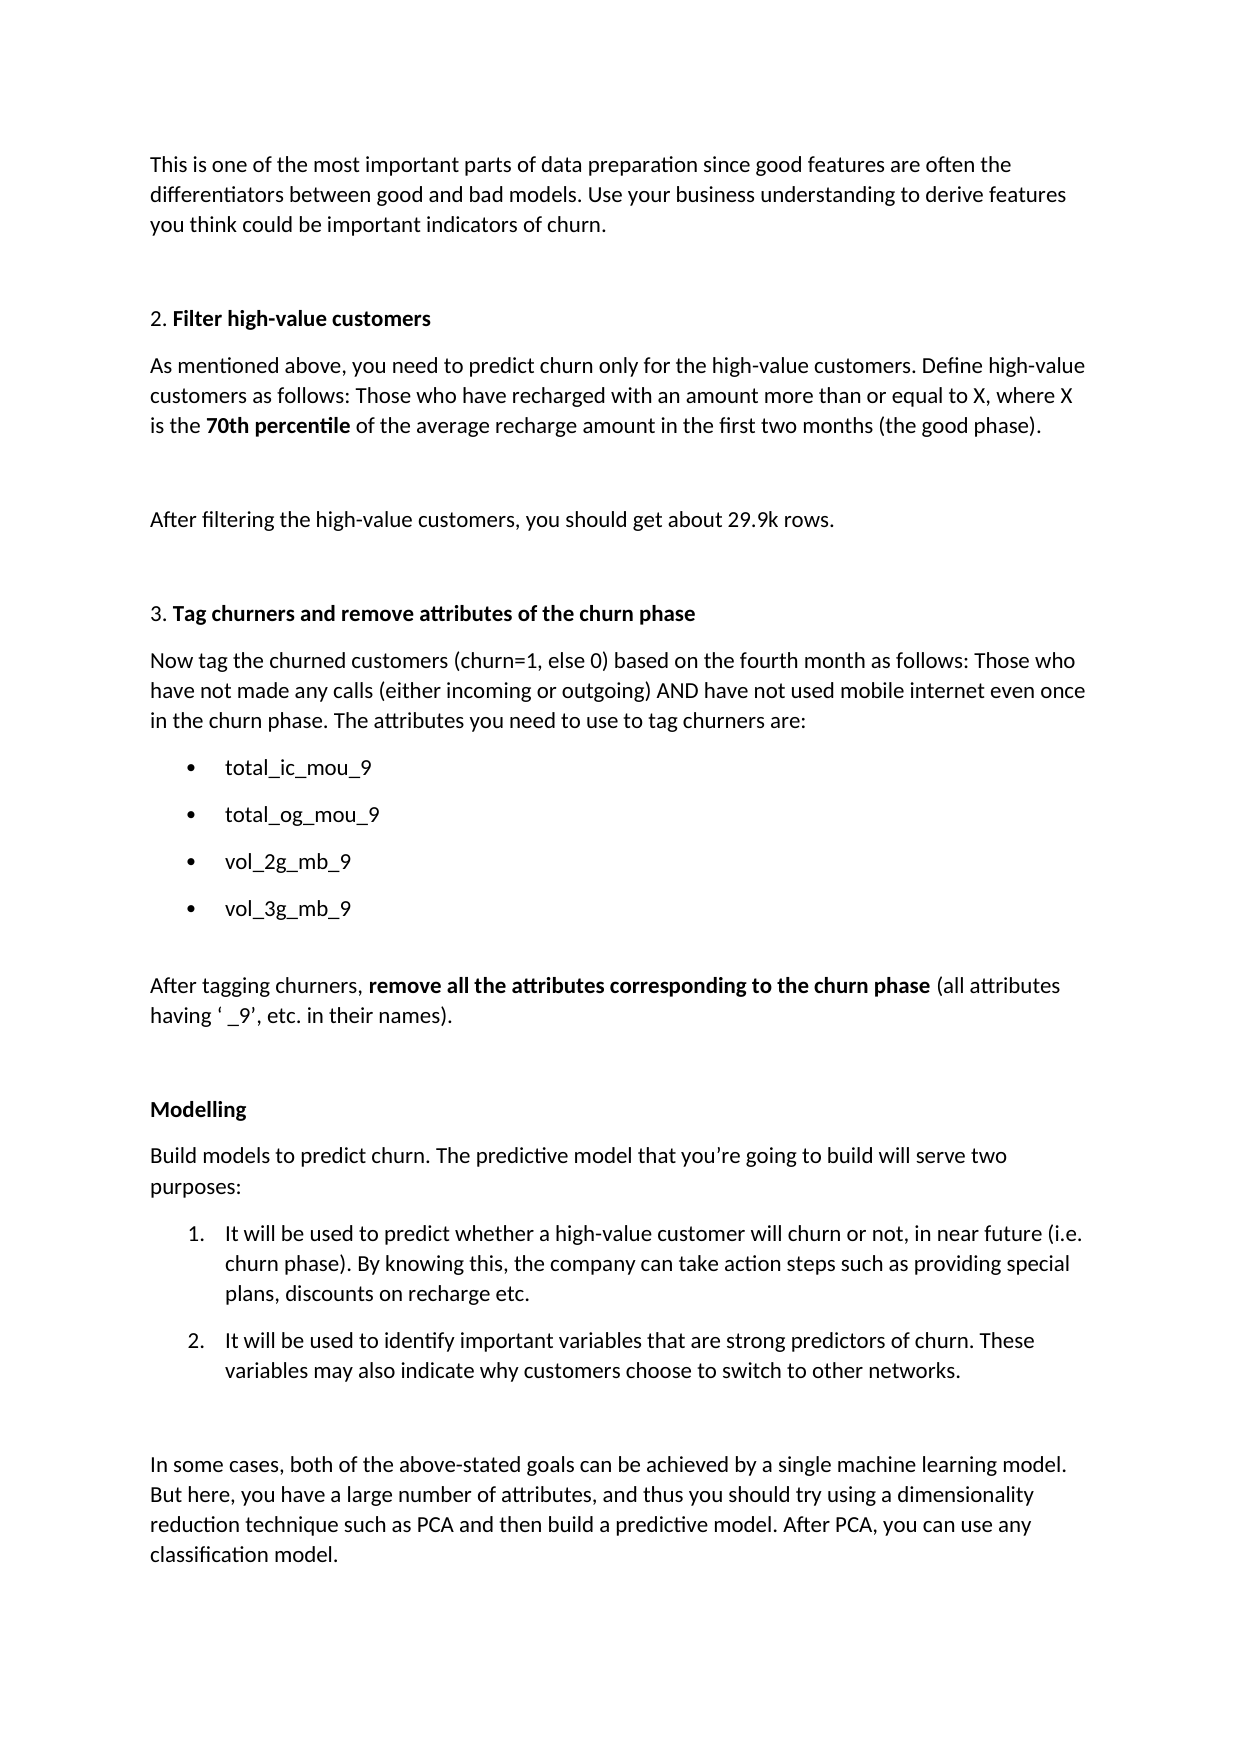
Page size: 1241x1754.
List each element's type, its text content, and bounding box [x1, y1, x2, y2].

list It will be used to identify important variables that are strong predictors of churn. These variables may also indicate why customers choose to switch to other networks. [187, 1326, 1090, 1384]
list total_ic_mou_9 [187, 753, 1090, 781]
text 3. Tag churners and remove attributes of the churn phase [150, 599, 1090, 627]
text 2. Filter high-value customers [150, 304, 1090, 332]
text Modelling [150, 1095, 1090, 1123]
list total_og_mou_9 [187, 800, 1090, 828]
text In some cases, both of the above-stated goals can be achieved by a single machine learning model. But here, you have a large number of attributes, and thus you should try using a dimensionality reduction technique such as PCA and then build a predictive model. After PCA, you can use any classification model. [150, 1450, 1090, 1569]
text After filtering the high-value customers, you should get about 29.9k rows. [150, 505, 1090, 533]
list vol_3g_mb_9 [187, 894, 1090, 922]
list It will be used to predict whether a high-value customer will churn or not, in near future (i.e. churn phase). By knowing this, the company can take action steps such as providing special plans, discounts on recharge etc. [187, 1219, 1090, 1307]
text After tagging churners, remove all the attributes corresponding to the churn phase (all attributes having ‘ _9’, etc. in their names). [150, 941, 1090, 1029]
text As mentioned above, you need to predict churn only for the high-value customers. Define high-value customers as follows: Those who have recharged with an amount more than or equal to X, where X is the 70th percentile of the average recharge amount in the first two months (the good phase). [150, 351, 1090, 439]
text This is one of the most important parts of data preparation since good features are often the differentiators between good and bad models. Use your business understanding to derive features you think could be important indicators of churn. [150, 150, 1090, 238]
text Now tag the churned customers (churn=1, else 0) based on the fourth month as follows: Those who have not made any calls (either incoming or outgoing) AND have not used mobile internet even once in the churn phase. The attributes you need to use to tag churners are: [150, 646, 1090, 734]
list vol_2g_mb_9 [187, 847, 1090, 875]
text Build models to predict churn. The predictive model that you’re going to build will serve two purposes: [150, 1142, 1090, 1200]
